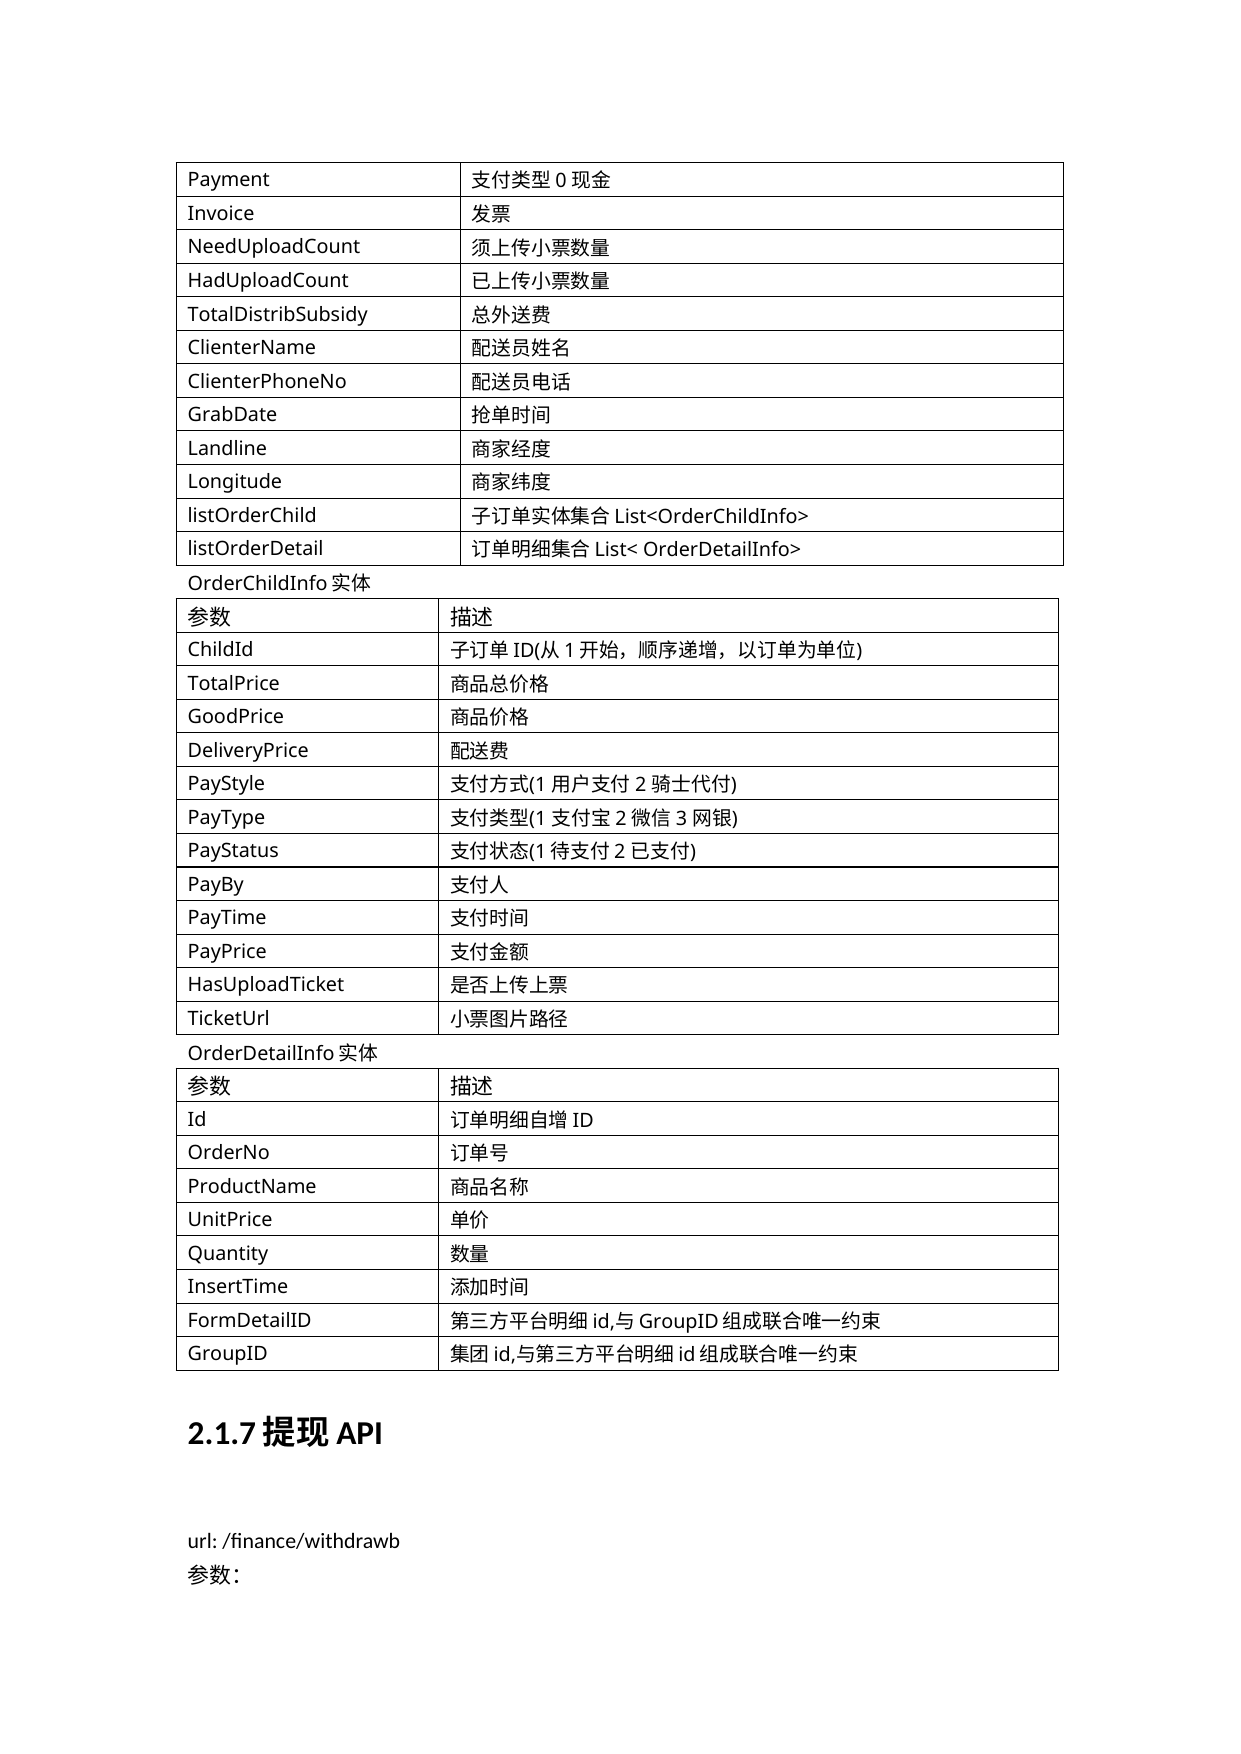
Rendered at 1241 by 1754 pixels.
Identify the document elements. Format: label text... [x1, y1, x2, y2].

table_cell 子订单ID(从1开始，顺序递增，以订单为单位) [439, 633, 1058, 665]
table_cell 添加时间 [439, 1270, 1058, 1302]
table_header 参数 [177, 599, 438, 632]
table_cell 子订单实体集合List<OrderChildInfo> [461, 499, 1063, 531]
table_cell PayTime [177, 901, 438, 933]
table_cell 小票图片路径 [439, 1002, 1058, 1034]
table_cell GrabDate [177, 398, 460, 430]
table_cell 第三方平台明细id,与GroupID组成联合唯一约束 [439, 1304, 1058, 1336]
table_cell 订单明细集合List< OrderDetailInfo> [461, 532, 1063, 564]
table_cell 配送费 [439, 733, 1058, 766]
table_cell 已上传小票数量 [461, 264, 1063, 296]
table_cell FormDetailID [177, 1304, 438, 1336]
table_cell 发票 [461, 197, 1063, 229]
table_cell 商品总价格 [439, 666, 1058, 699]
table_header 描述 [439, 1069, 1058, 1101]
table_cell HadUploadCount [177, 264, 460, 296]
table_cell 支付状态(1待支付 2 已支付) [439, 834, 1058, 866]
table_cell 支付方式(1 用户支付 2 骑士代付) [439, 767, 1058, 799]
table_cell listOrderDetail [177, 532, 460, 564]
table_cell Longitude [177, 465, 460, 497]
table_cell TicketUrl [177, 1002, 438, 1034]
table_cell DeliveryPrice [177, 733, 438, 766]
table_cell NeedUploadCount [177, 230, 460, 263]
table_cell 商家经度 [461, 431, 1063, 464]
table_cell HasUploadTicket [177, 968, 438, 1001]
table_cell ClienterPhoneNo [177, 364, 460, 397]
table_cell listOrderChild [177, 499, 460, 531]
table_cell ClienterName [177, 331, 460, 363]
table_cell 支付时间 [439, 901, 1058, 933]
table_cell InsertTime [177, 1270, 438, 1302]
table_cell ProductName [177, 1169, 438, 1202]
table_cell Landline [177, 431, 460, 464]
table_cell 订单号 [439, 1136, 1058, 1168]
table_cell GroupID [177, 1337, 438, 1369]
table_cell 支付人 [439, 868, 1058, 900]
table_cell 抢单时间 [461, 398, 1063, 430]
table_cell PayStyle [177, 767, 438, 799]
text url: /finance/withdrawb [187, 1525, 1053, 1557]
table_cell Invoice [177, 197, 460, 229]
table_cell ChildId [177, 633, 438, 665]
text OrderChildInfo实体 [187, 566, 1053, 598]
table_cell 商品名称 [439, 1169, 1058, 1202]
table_cell 数量 [439, 1236, 1058, 1269]
table_cell GoodPrice [177, 700, 438, 732]
table_cell 商品价格 [439, 700, 1058, 732]
table_cell UnitPrice [177, 1203, 438, 1235]
table_cell Id [177, 1102, 438, 1135]
subtitle 2.1.7提现API [187, 1398, 1053, 1463]
table_cell 集团id,与第三方平台明细id组成联合唯一约束 [439, 1337, 1058, 1369]
table_cell 商家纬度 [461, 465, 1063, 497]
table_cell PayStatus [177, 834, 438, 866]
table_cell 总外送费 [461, 297, 1063, 330]
table_header 参数 [177, 1069, 438, 1101]
table_cell Quantity [177, 1236, 438, 1269]
text 参数： [187, 1557, 1053, 1590]
table_cell 配送员电话 [461, 364, 1063, 397]
table_cell PayBy [177, 868, 438, 900]
table_cell 支付类型(1 支付宝 2 微信 3 网银) [439, 800, 1058, 833]
text OrderDetailInfo实体 [187, 1035, 1053, 1068]
table_cell 须上传小票数量 [461, 230, 1063, 263]
table_header 描述 [439, 599, 1058, 632]
table_cell 订单明细自增ID [439, 1102, 1058, 1135]
table_cell 支付金额 [439, 935, 1058, 967]
table_cell 单价 [439, 1203, 1058, 1235]
table_cell TotalDistribSubsidy [177, 297, 460, 330]
table_cell 配送员姓名 [461, 331, 1063, 363]
table_cell 是否上传上票 [439, 968, 1058, 1001]
table_cell TotalPrice [177, 666, 438, 699]
table_cell Payment [177, 163, 460, 196]
table_cell 支付类型 0 现金 [461, 163, 1063, 196]
table_cell PayPrice [177, 935, 438, 967]
table_cell OrderNo [177, 1136, 438, 1168]
table_cell PayType [177, 800, 438, 833]
